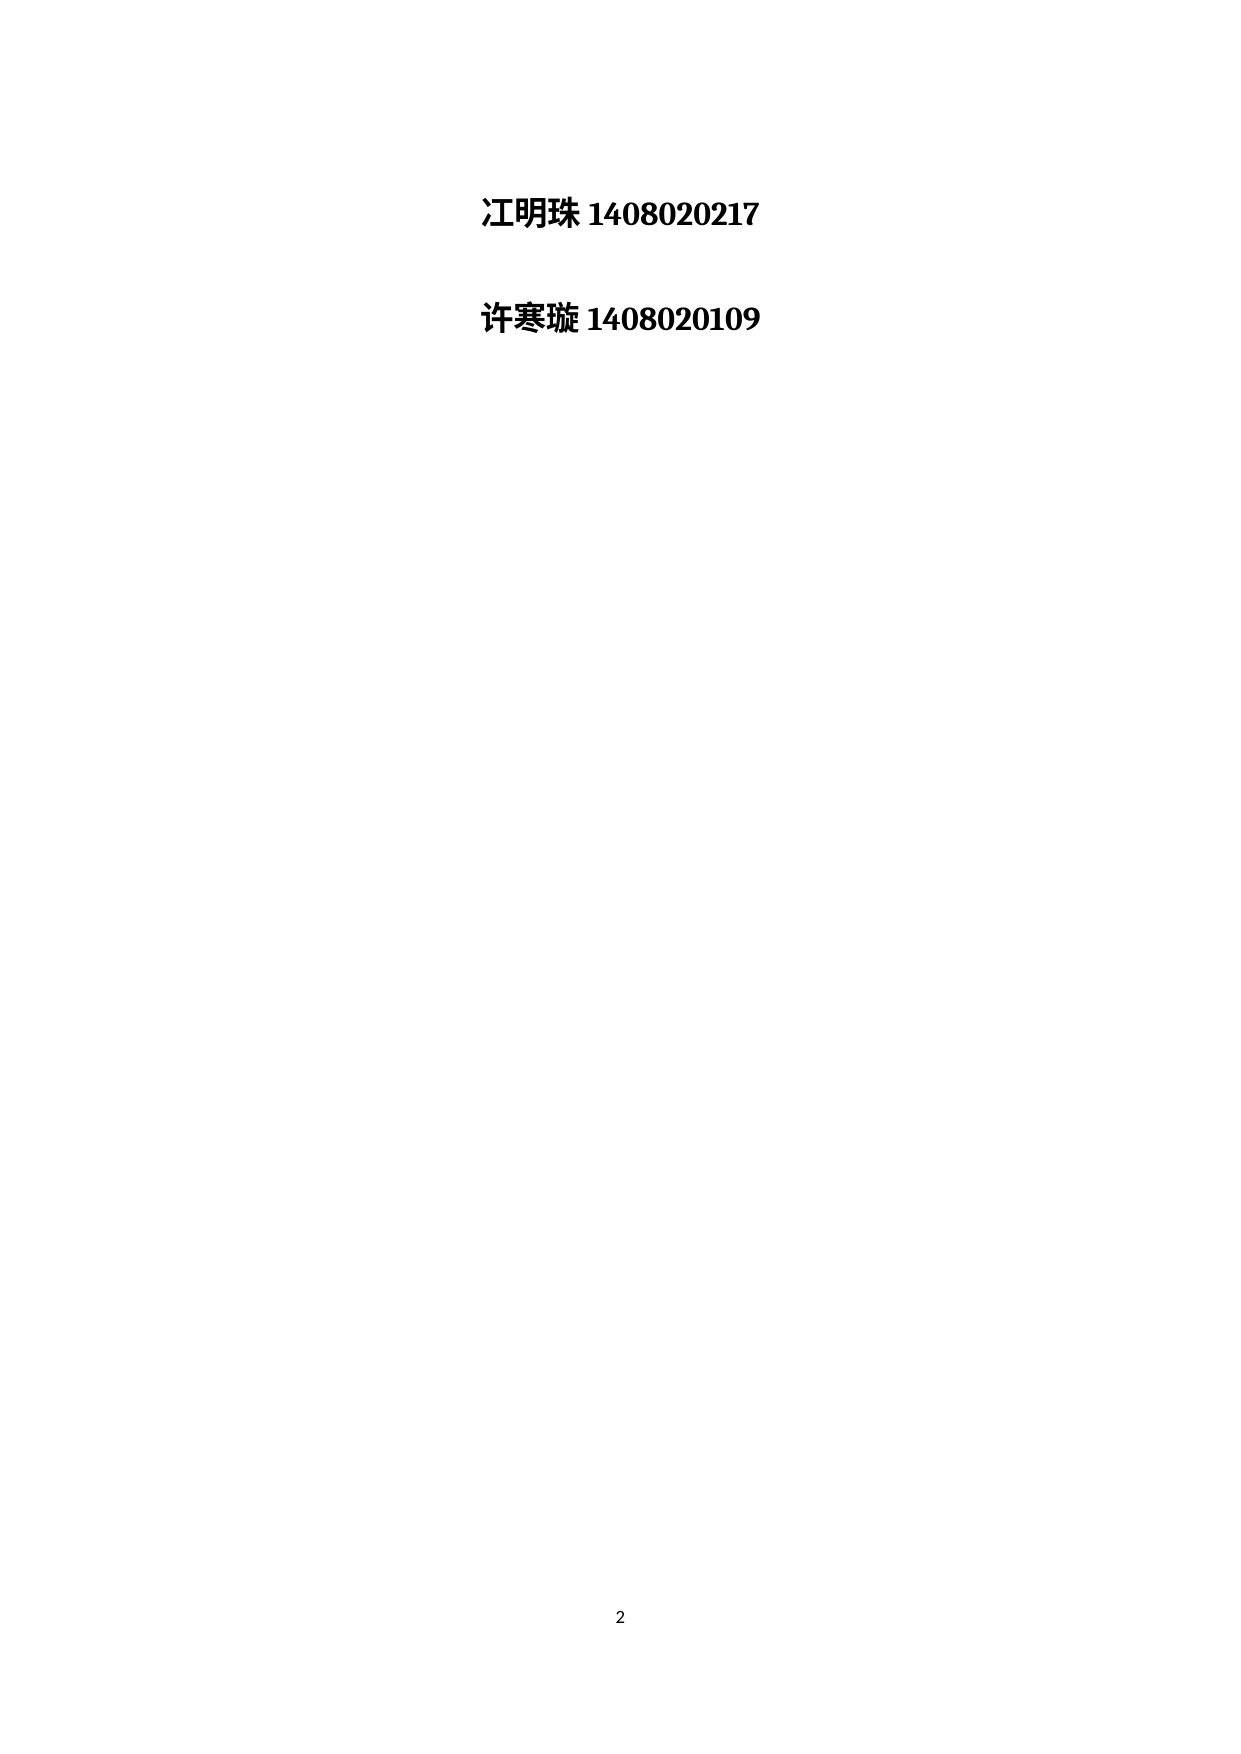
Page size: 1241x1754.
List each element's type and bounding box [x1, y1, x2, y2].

table_cell [188, 162, 1053, 362]
